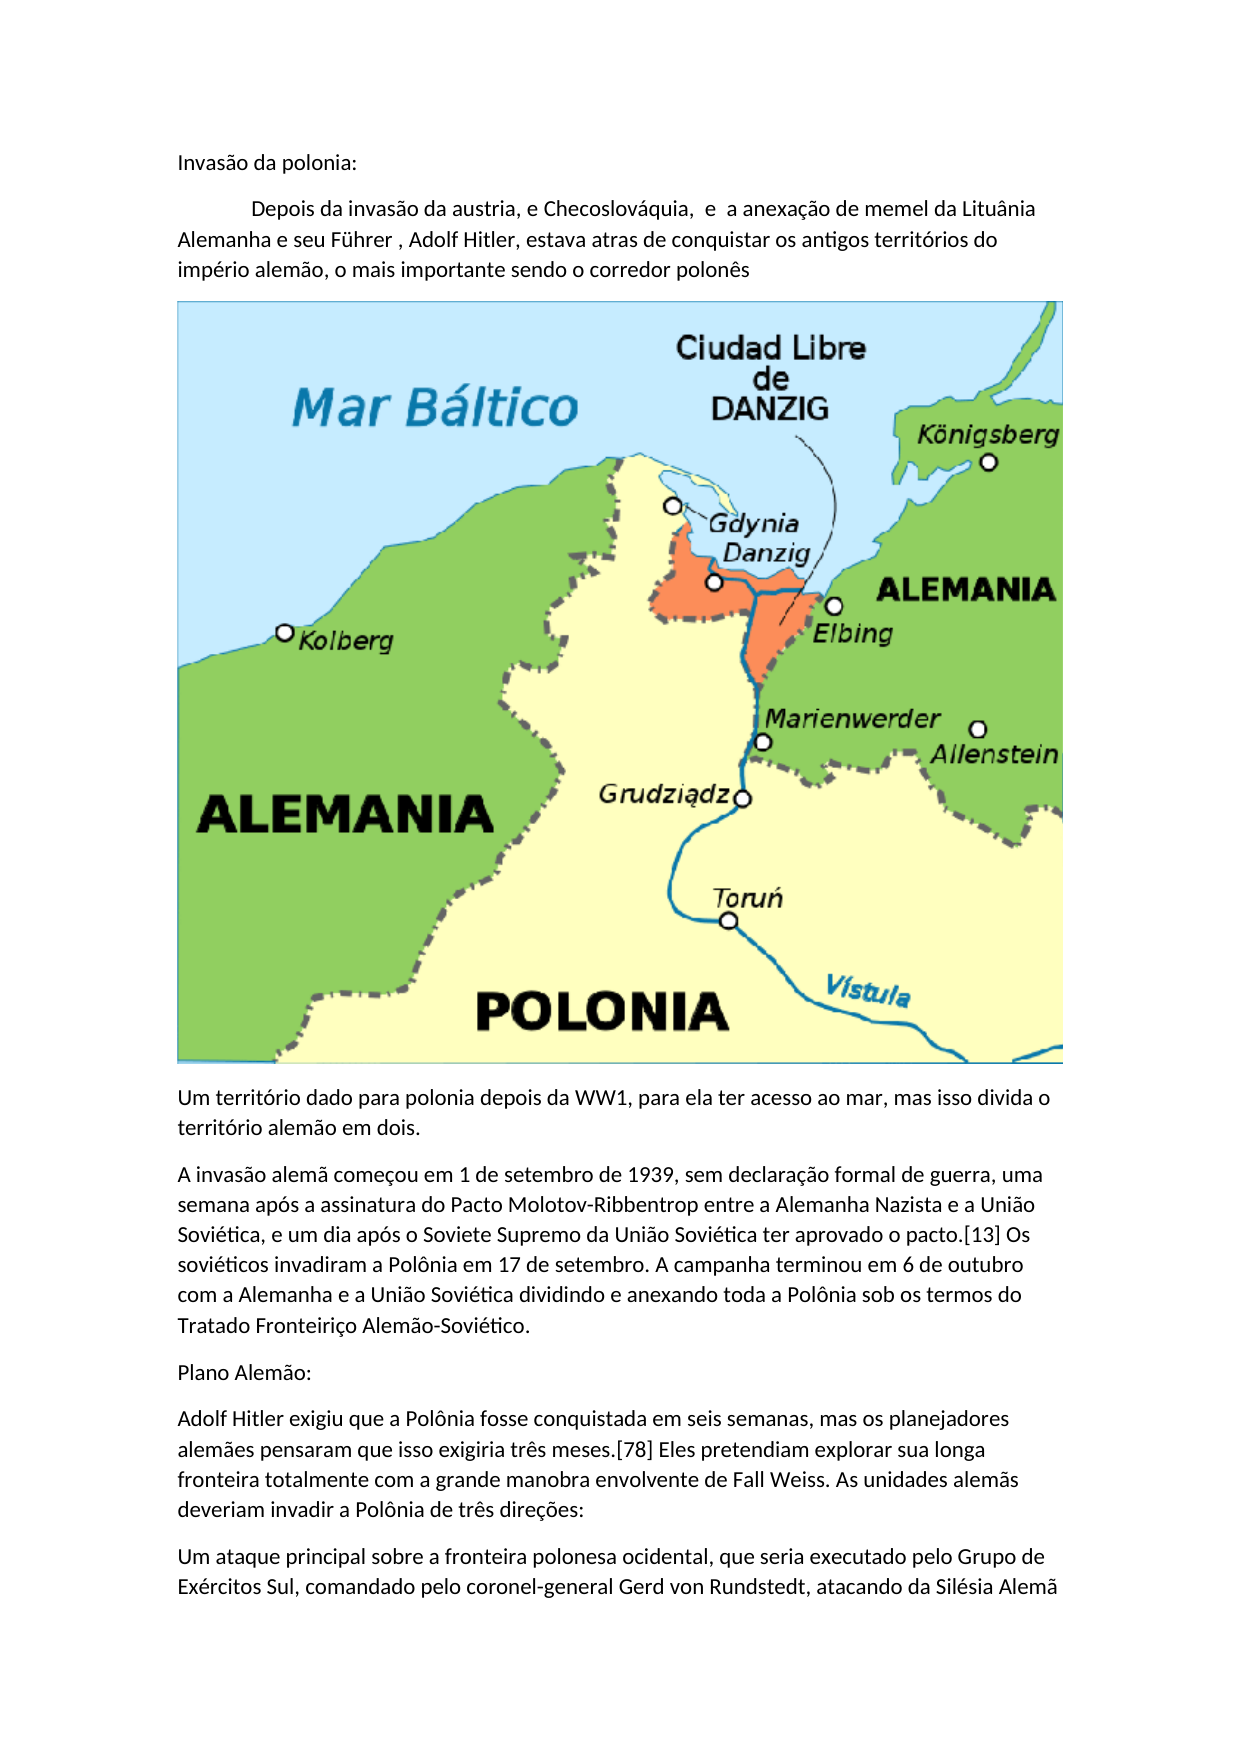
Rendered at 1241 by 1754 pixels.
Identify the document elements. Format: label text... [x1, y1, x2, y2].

text Adolf Hitler exigiu que a Polônia fosse conquistada em seis semanas, mas os planejadores alemães pensaram que isso exigiria três meses.[78] Eles pretendiam explorar sua longa fronteira totalmente com a grande manobra envolvente de Fall Weiss. As unidades alemãs deveriam invadir a Polônia de três direções: [177, 1404, 1063, 1523]
text Plano Alemão: [177, 1358, 1063, 1386]
text Depois da invasão da austria, e Checoslováquia, e a anexação de memel da Lituânia Alemanha e seu Führer , Adolf Hitler, estava atras de conquistar os antigos territórios do império alemão, o mais importante sendo o corredor polonês [177, 194, 1063, 283]
picture [177, 301, 1063, 1064]
text Um território dado para polonia depois da WW1, para ela ter acesso ao mar, mas isso divida o território alemão em dois. [177, 1083, 1063, 1141]
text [177, 1542, 1063, 1600]
text A invasão alemã começou em 1 de setembro de 1939, sem declaração formal de guerra, uma semana após a assinatura do Pacto Molotov-Ribbentrop entre a Alemanha Nazista e a União Soviética, e um dia após o Soviete Supremo da União Soviética ter aprovado o pacto.[13] Os soviéticos invadiram a Polônia em 17 de setembro. A campanha terminou em 6 de outubro com a Alemanha e a União Soviética dividindo e anexando toda a Polônia sob os termos do Tratado Fronteiriço Alemão-Soviético. [177, 1160, 1063, 1339]
text Invasão da polonia: [177, 148, 1063, 176]
